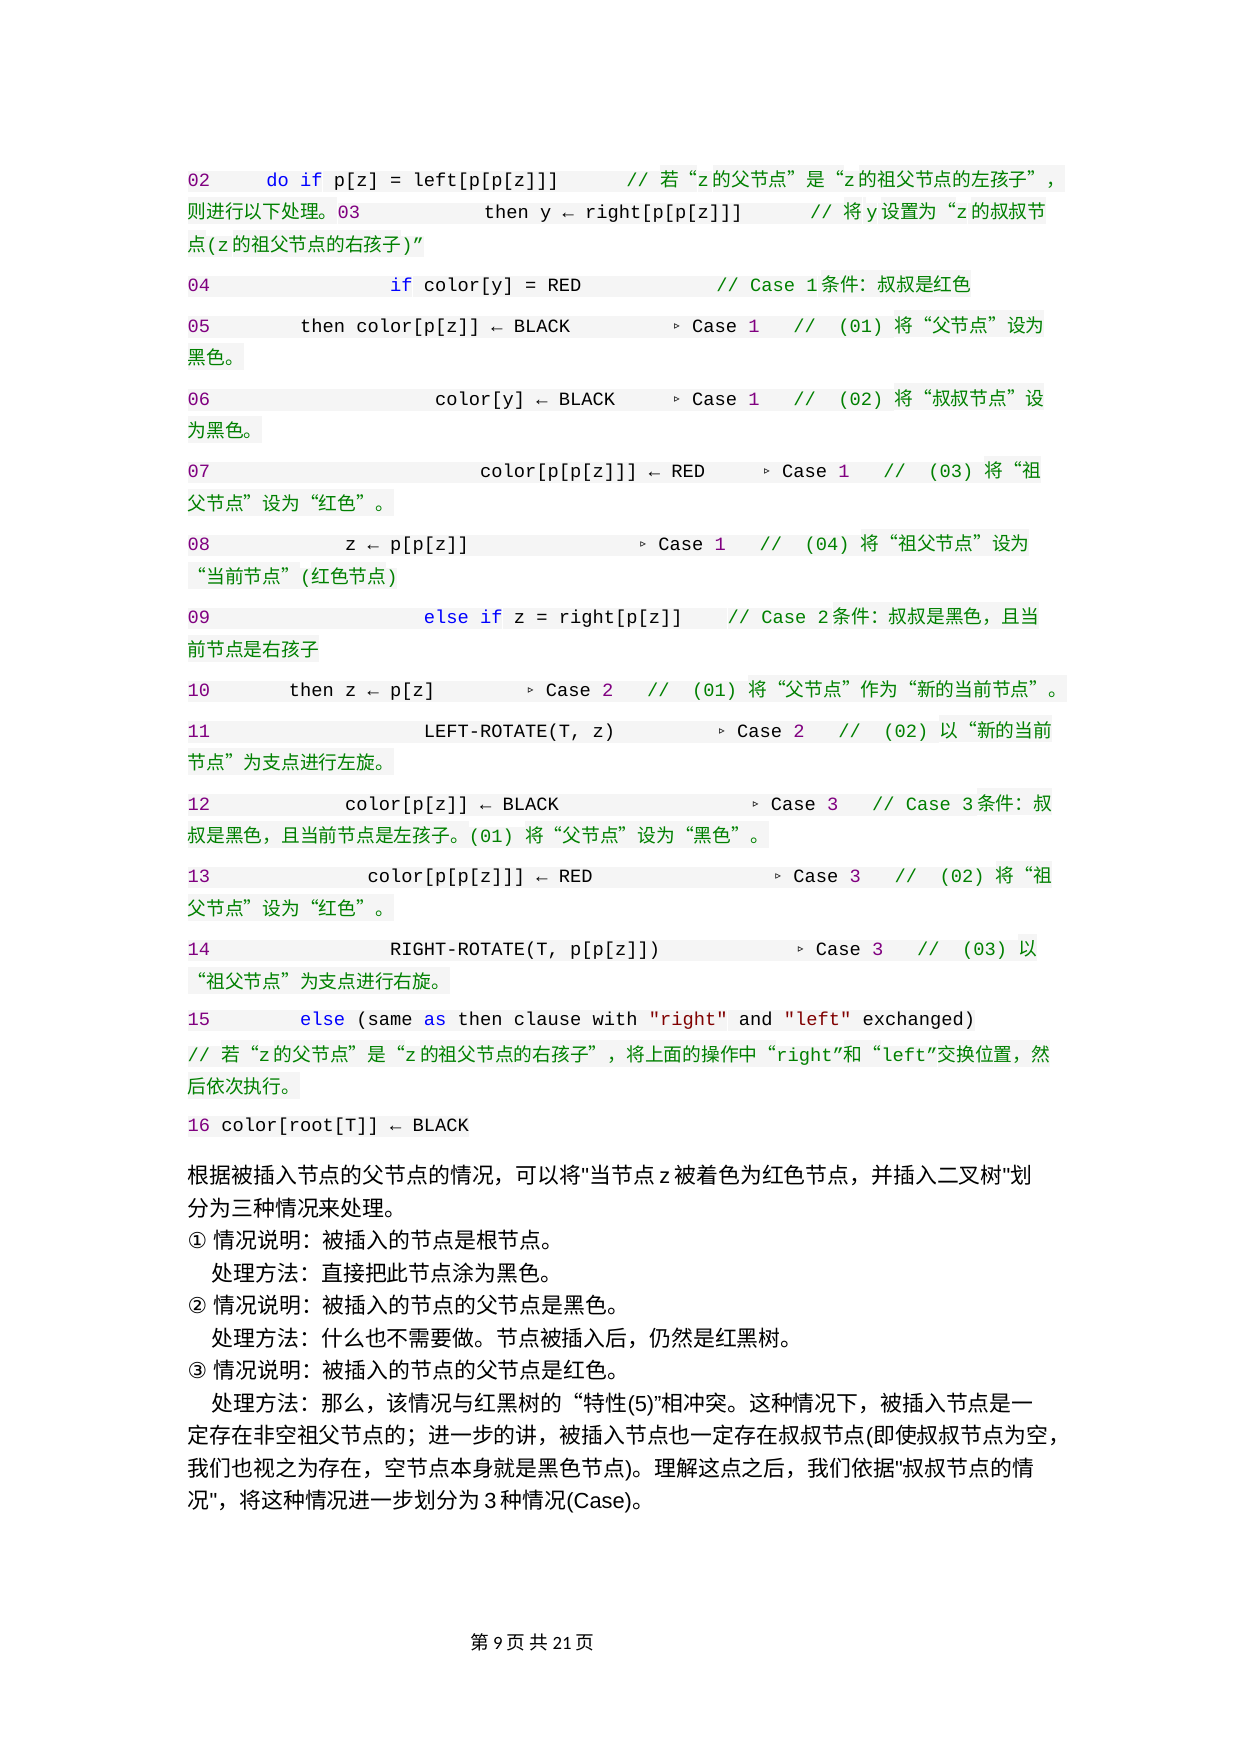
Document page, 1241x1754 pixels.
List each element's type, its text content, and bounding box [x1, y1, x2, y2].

text 10 then z ← p[z] ▹ Case 2 // (01) 将“父节点”作为“新的当前节点”。 [187, 672, 1053, 705]
text 02 do if p[z] = left[p[p[z]]] // 若“z的父节点”是“z的祖父节点的左孩子”，则进行以下处理。03 then y ← right[p[p[z]]] // 将y设置为“z的叔叔节点(z的祖父节点的右孩子)” [187, 162, 1053, 259]
text 08 z ← p[p[z]] ▹ Case 1 // (04) 将“祖父节点”设为“当前节点”(红色节点) [187, 527, 1053, 592]
text 14 RIGHT-ROTATE(T, p[p[z]]) ▹ Case 3 // (03) 以“祖父节点”为支点进行右旋。 [187, 932, 1053, 997]
text 12 color[p[z]] ← BLACK ▹ Case 3 // Case 3条件：叔叔是黑色，且当前节点是左孩子。(01) 将“父节点”设为“黑色”。 [187, 786, 1053, 851]
text 04 if color[y] = RED // Case 1条件：叔叔是红色 [187, 267, 1053, 300]
text 16 color[root[T]] ← BLACK [187, 1110, 1053, 1142]
text 15 else (same as then clause with "right" and "left" exchanged) // 若“z的父节点”是“z的祖父节点的右孩子”，将上面的操作中“right”和“left”交换位置，然后依次执行。 [187, 1004, 1053, 1102]
text 根据被插入节点的父节点的情况，可以将"当节点z被着色为红色节点，并插入二叉树"划分为三种情况来处理。 ① 情况说明：被插入的节点是根节点。 处理方法：直接把此节点涂为黑色。 ② 情况说明：被插入的节点的父节点是黑色。 处理方法：什么也不需要做。节点被插入后，仍然是红黑树。 ③ 情况说明：被插入的节点的父节点是红色。 处理方法：那么，该情况与红黑树的“特性(5)”相冲突。这种情况下，被插入节点是一定存在非空祖父节点的；进一步的讲，被插入节点也一定存在叔叔节点(即使叔叔节点为空，我们也视之为存在，空节点本身就是黑色节点)。理解这点之后，我们依据"叔叔节点的情况"，将这种情况进一步划分为3种情况(Case)。 [187, 1158, 1053, 1516]
text 05 then color[p[z]] ← BLACK ▹ Case 1 // (01) 将“父节点”设为黑色。 [187, 308, 1053, 373]
text 13 color[p[p[z]]] ← RED ▹ Case 3 // (02) 将“祖父节点”设为“红色”。 [187, 859, 1053, 924]
text 07 color[p[p[z]]] ← RED ▹ Case 1 // (03) 将“祖父节点”设为“红色”。 [187, 454, 1053, 519]
text 06 color[y] ← BLACK ▹ Case 1 // (02) 将“叔叔节点”设为黑色。 [187, 381, 1053, 446]
text 11 LEFT-ROTATE(T, z) ▹ Case 2 // (02) 以“新的当前节点”为支点进行左旋。 [187, 713, 1053, 778]
text 09 else if z = right[p[z]] // Case 2条件：叔叔是黑色，且当前节点是右孩子 [187, 599, 1053, 664]
